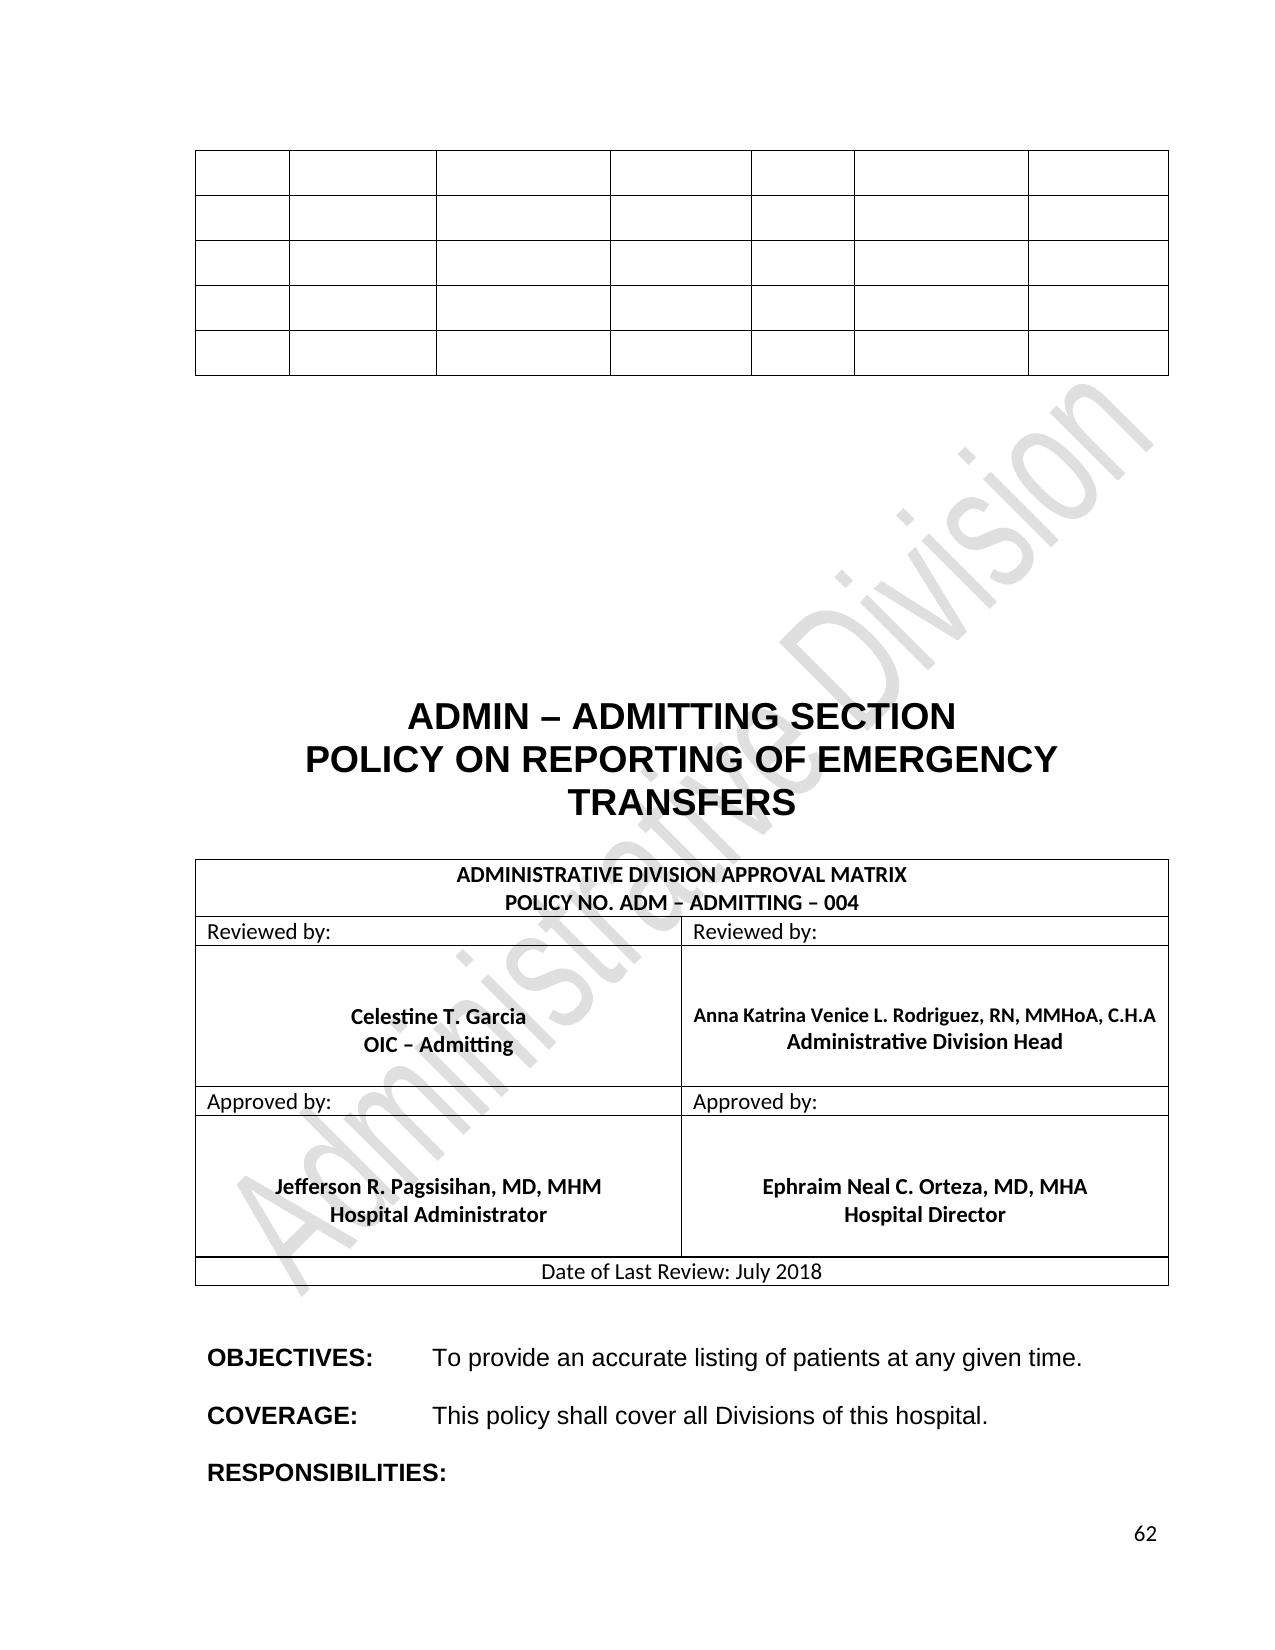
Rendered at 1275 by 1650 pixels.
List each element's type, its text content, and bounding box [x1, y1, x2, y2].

table_cell [290, 331, 436, 375]
table_cell [855, 151, 1028, 195]
table_cell Approved by: [196, 1087, 681, 1115]
table_cell [196, 151, 289, 195]
table_cell Ephraim Neal C. Orteza, MD, MHA Hospital Director [682, 1116, 1168, 1256]
table_cell [196, 241, 289, 285]
table_cell [196, 286, 289, 330]
table_cell [437, 331, 610, 375]
table_cell [290, 196, 436, 240]
table_cell [752, 241, 854, 285]
text COVERAGE: This policy shall cover all Divisions of this hospital. [207, 1401, 1157, 1429]
table_cell Anna Katrina Venice L. Rodriguez, RN, MMHoA, C.H.A Administrative Division Head [682, 946, 1168, 1086]
text RESPONSIBILITIES: [207, 1458, 1157, 1487]
table_cell [611, 286, 751, 330]
table_cell [752, 331, 854, 375]
table_cell [437, 286, 610, 330]
table_cell [1029, 286, 1168, 330]
table_cell [1029, 196, 1168, 240]
table_cell [196, 331, 289, 375]
table_cell [1029, 241, 1168, 285]
table_cell [290, 286, 436, 330]
table_cell [1029, 151, 1168, 195]
table_cell [752, 151, 854, 195]
table_header ADMINISTRATIVE DIVISION APPROVAL MATRIX POLICY NO. ADM – ADMITTING – 004 [196, 860, 1168, 916]
table_cell [855, 286, 1028, 330]
table_cell [855, 331, 1028, 375]
table_cell [196, 196, 289, 240]
table_cell Approved by: [682, 1087, 1168, 1115]
table_cell [437, 151, 610, 195]
table_cell Date of Last Review: July 2018 [196, 1258, 1168, 1285]
table_cell [611, 196, 751, 240]
table_cell Reviewed by: [196, 917, 681, 945]
table_cell [437, 241, 610, 285]
table_cell [611, 151, 751, 195]
table_cell [1029, 331, 1168, 375]
table_cell [611, 331, 751, 375]
table_cell [855, 241, 1028, 285]
table_cell Reviewed by: [682, 917, 1168, 945]
text OBJECTIVES: To provide an accurate listing of patients at any given time. [207, 1343, 1157, 1372]
table_cell Celestine T. Garcia OIC – Admitting [196, 946, 681, 1086]
table_cell [752, 196, 854, 240]
text POLICY ON REPORTING OF EMERGENCY TRANSFERS [207, 737, 1157, 823]
text ADMIN – ADMITTING SECTION [207, 694, 1157, 737]
table_cell [752, 286, 854, 330]
table_cell [290, 241, 436, 285]
table_cell [437, 196, 610, 240]
table_cell [855, 196, 1028, 240]
table_cell [290, 151, 436, 195]
table_cell [611, 241, 751, 285]
table_cell Jefferson R. Pagsisihan, MD, MHM Hospital Administrator [196, 1116, 681, 1256]
